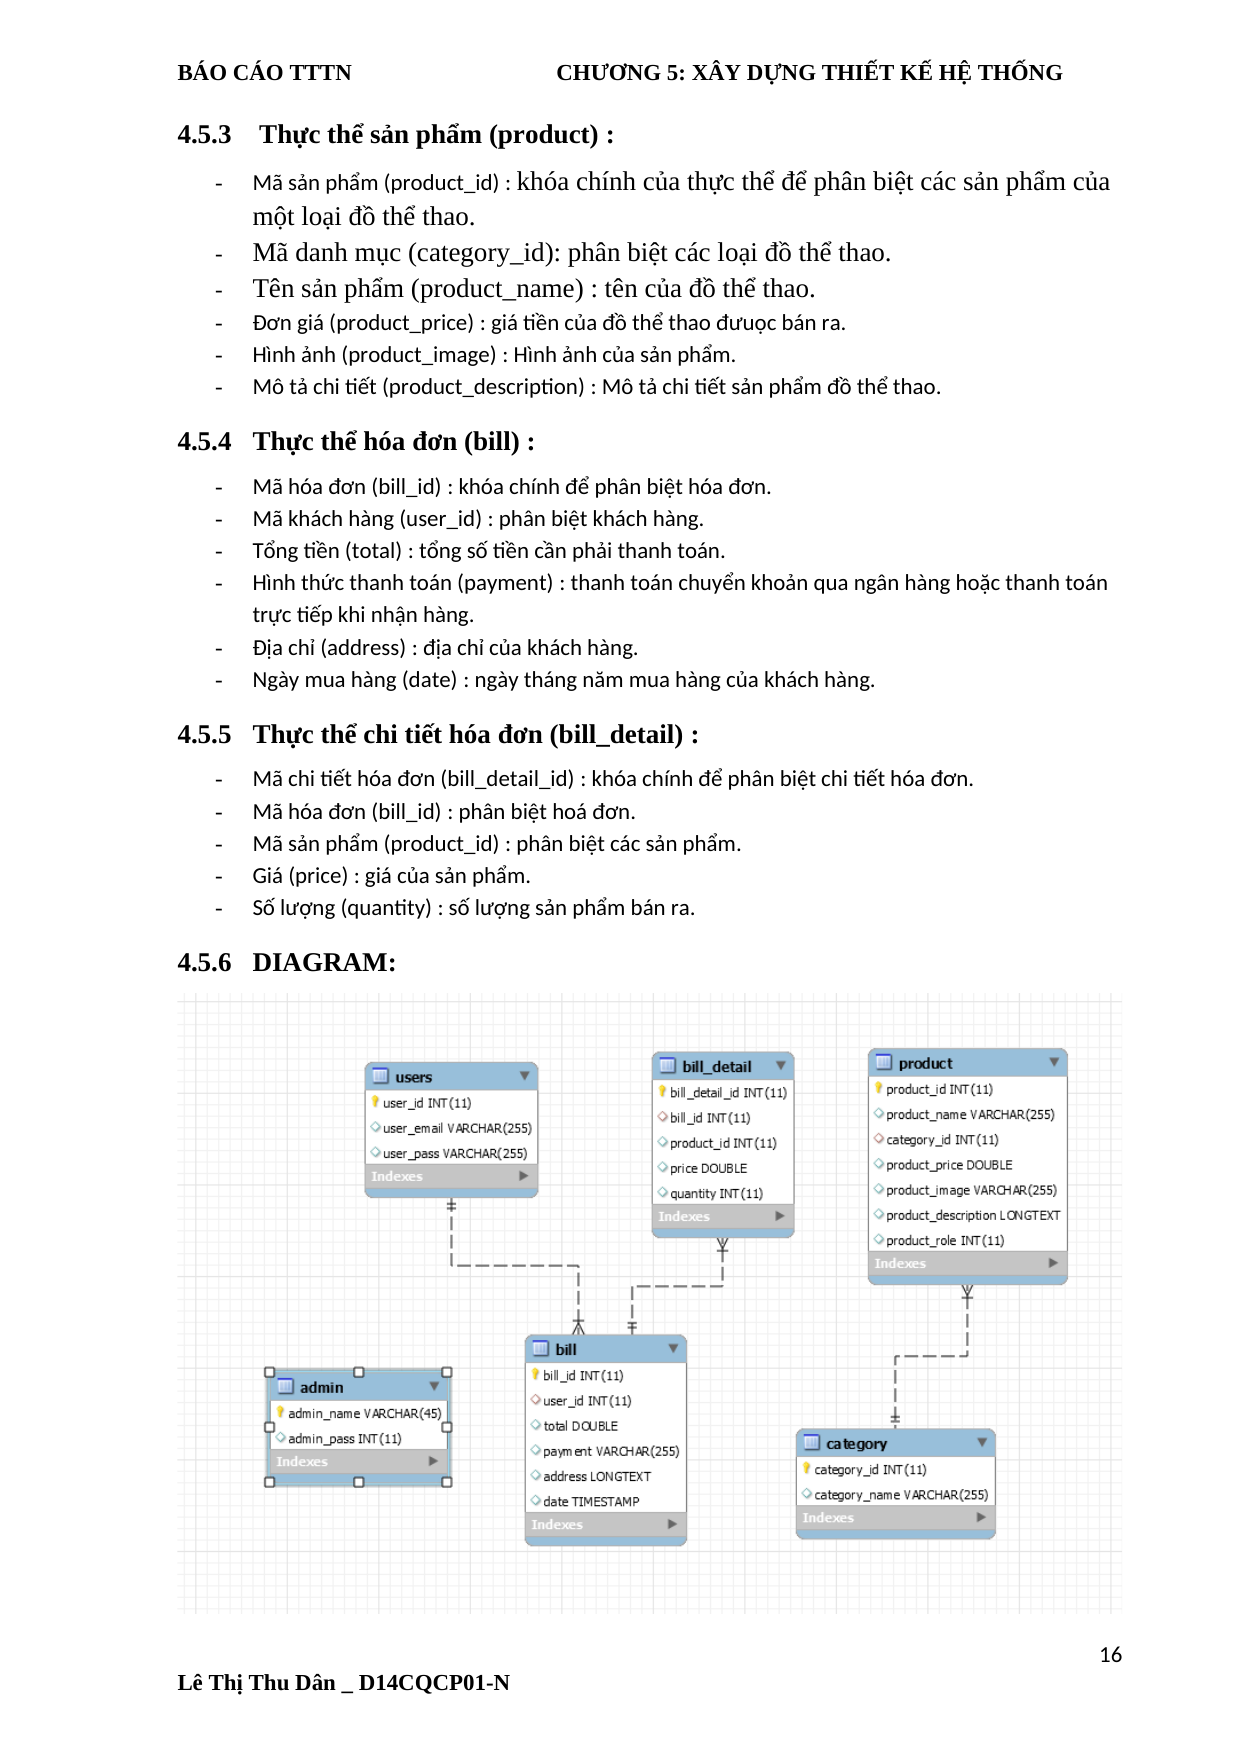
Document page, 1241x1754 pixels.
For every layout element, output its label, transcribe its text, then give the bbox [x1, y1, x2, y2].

list Mã sản phẩm (product_id) : khóa chính của thực thể để phân biệt các sản phẩm của một loại đồ thể thao. [215, 165, 1122, 232]
list Mã hóa đơn (bill_id) : phân biệt hoá đơn. [215, 797, 1122, 825]
list Mã chi tiết hóa đơn (bill_detail_id) : khóa chính để phân biệt chi tiết hóa đơn. [215, 764, 1122, 793]
list Mã hóa đơn (bill_id) : khóa chính để phân biệt hóa đơn. [215, 472, 1122, 500]
list Mô tả chi tiết (product_description) : Mô tả chi tiết sản phẩm đồ thể thao. [215, 372, 1122, 400]
subtitle DIAGRAM: [177, 946, 1122, 977]
subtitle Thực thể chi tiết hóa đơn (bill_detail) : [177, 718, 1122, 749]
list Ngày mua hàng (date) : ngày tháng năm mua hàng của khách hàng. [215, 665, 1122, 693]
list Mã sản phẩm (product_id) : phân biệt các sản phẩm. [215, 829, 1122, 857]
list Đơn giá (product_price) : giá tiền của đồ thể thao đưuọc bán ra. [215, 308, 1122, 336]
list Địa chỉ (address) : địa chỉ của khách hàng. [215, 633, 1122, 661]
list Hình ảnh (product_image) : Hình ảnh của sản phẩm. [215, 340, 1122, 368]
list Mã khách hàng (user_id) : phân biệt khách hàng. [215, 504, 1122, 532]
list Tên sản phẩm (product_name) : tên của đồ thể thao. [215, 272, 1122, 303]
subtitle Thực thể sản phẩm (product) : [177, 118, 1122, 149]
list Giá (price) : giá của sản phẩm. [215, 861, 1122, 889]
picture [177, 993, 1123, 1614]
list Hình thức thanh toán (payment) : thanh toán chuyển khoản qua ngân hàng hoặc thanh toán trực tiếp khi nhận hàng. [215, 568, 1122, 628]
list Mã danh mục (category_id): phân biệt các loại đồ thể thao. [215, 236, 1122, 267]
list Số lượng (quantity) : số lượng sản phẩm bán ra. [215, 893, 1122, 921]
subtitle Thực thể hóa đơn (bill) : [177, 425, 1122, 456]
list Tổng tiền (total) : tổng số tiền cần phải thanh toán. [215, 536, 1122, 564]
